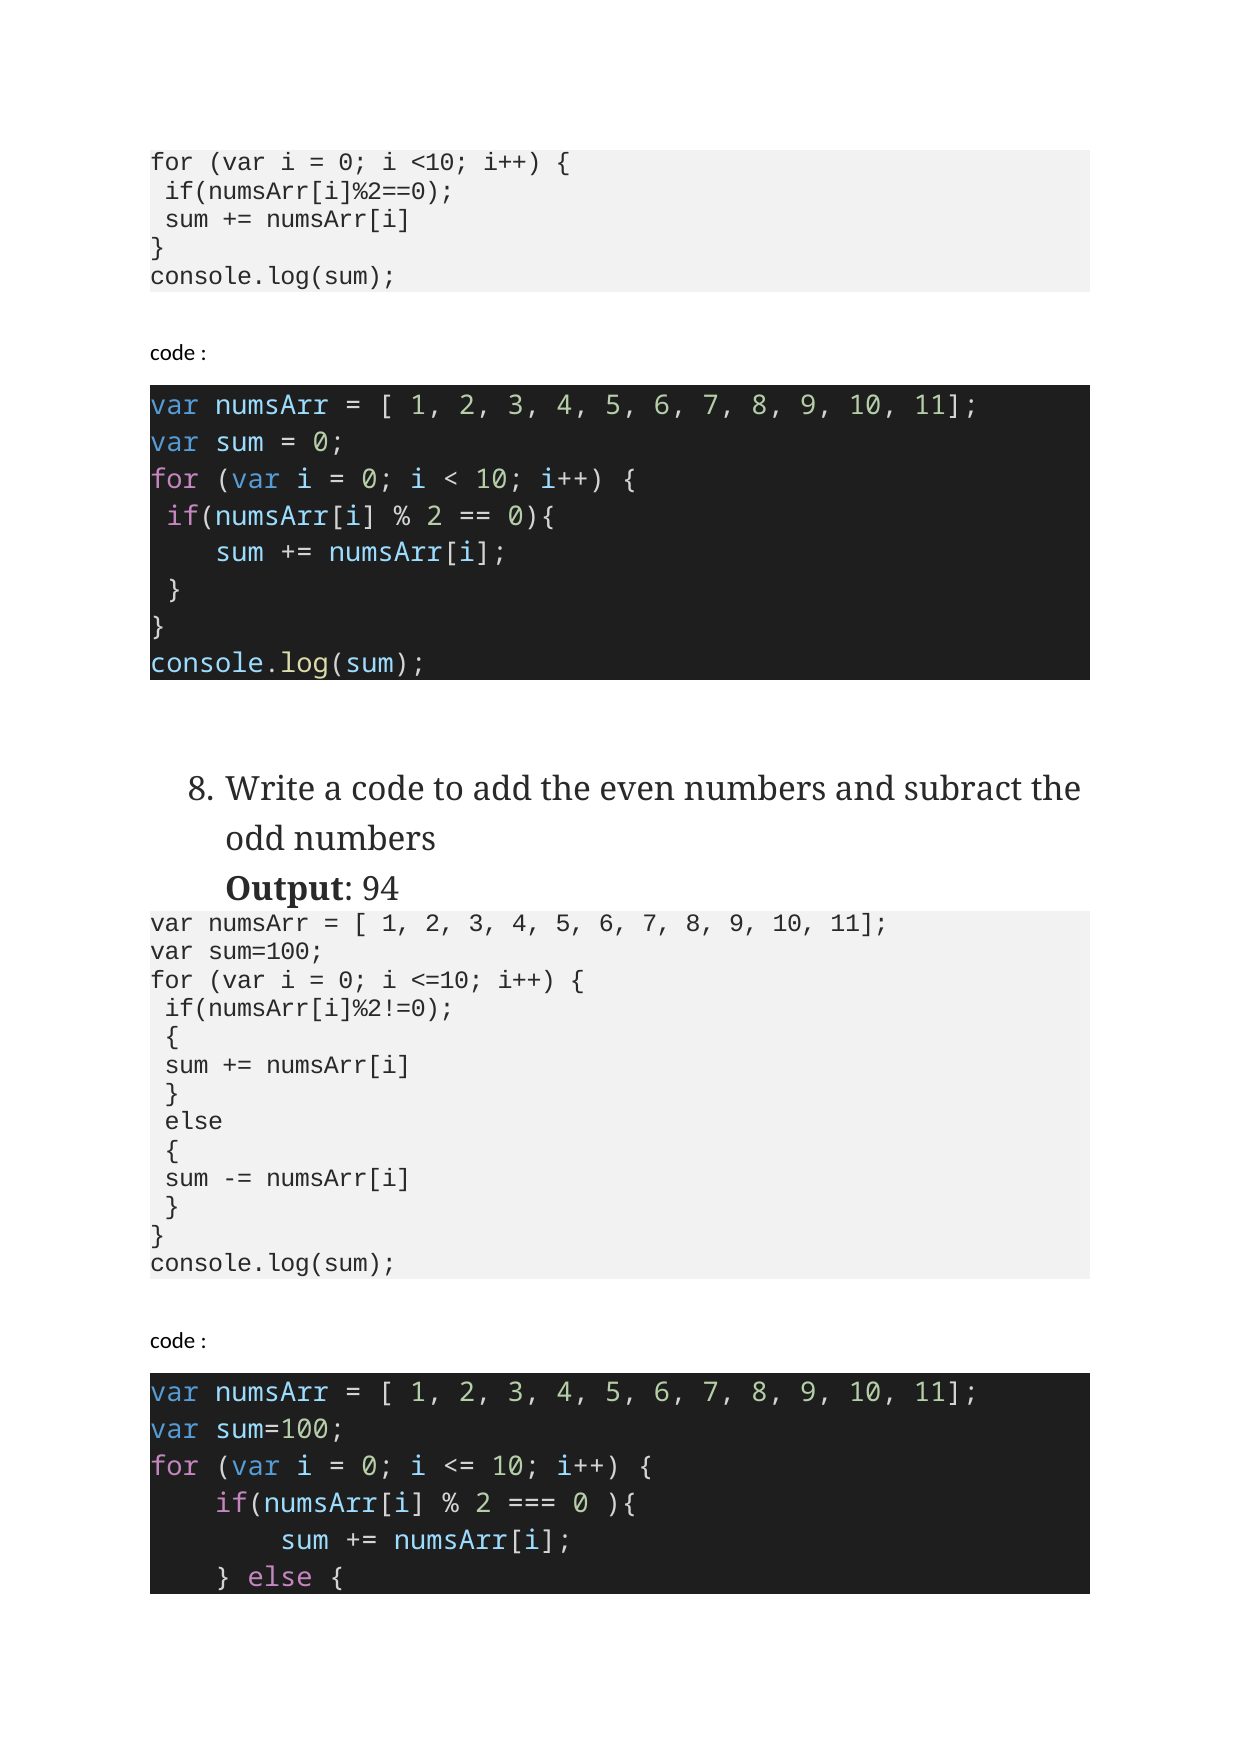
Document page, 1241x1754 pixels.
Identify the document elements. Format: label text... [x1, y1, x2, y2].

text sum += numsArr[i]; [150, 533, 1090, 570]
text for (var i = 0; i <= 10; i++) { [150, 1446, 1090, 1483]
text var numsArr = [ 1, 2, 3, 4, 5, 6, 7, 8, 9, 10, 11]; [150, 385, 1090, 422]
text } else { [150, 1557, 1090, 1594]
text var sum=100; [150, 1409, 1090, 1446]
text } [150, 570, 1090, 607]
text for (var i = 0; i <=10; i++) { if(numsArr[i]%2!=0); { sum += numsArr[i] } else { sum -= numsArr[i] } } console.log(sum); [150, 967, 1090, 1279]
text var numsArr = [ 1, 2, 3, 4, 5, 6, 7, 8, 9, 10, 11]; var sum=100; [150, 911, 1090, 967]
text for (var i = 0; i < 10; i++) { [150, 459, 1090, 496]
text } [150, 607, 1090, 643]
text console.log(sum); [150, 643, 1090, 680]
text var sum = 0; [150, 422, 1090, 459]
text if(numsArr[i] % 2 == 0){ [150, 496, 1090, 533]
text code : [150, 1326, 1090, 1354]
text sum += numsArr[i]; [150, 1520, 1090, 1557]
text if(numsArr[i] % 2 === 0 ){ [150, 1483, 1090, 1520]
text code : [150, 338, 1090, 367]
text for (var i = 0; i <10; i++) { if(numsArr[i]%2==0); sum += numsArr[i] } console.log(sum); [150, 150, 1090, 292]
text var numsArr = [ 1, 2, 3, 4, 5, 6, 7, 8, 9, 10, 11]; [150, 1373, 1090, 1409]
list Write a code to add the even numbers and subract the odd numbers Output: 94 [187, 761, 1090, 911]
